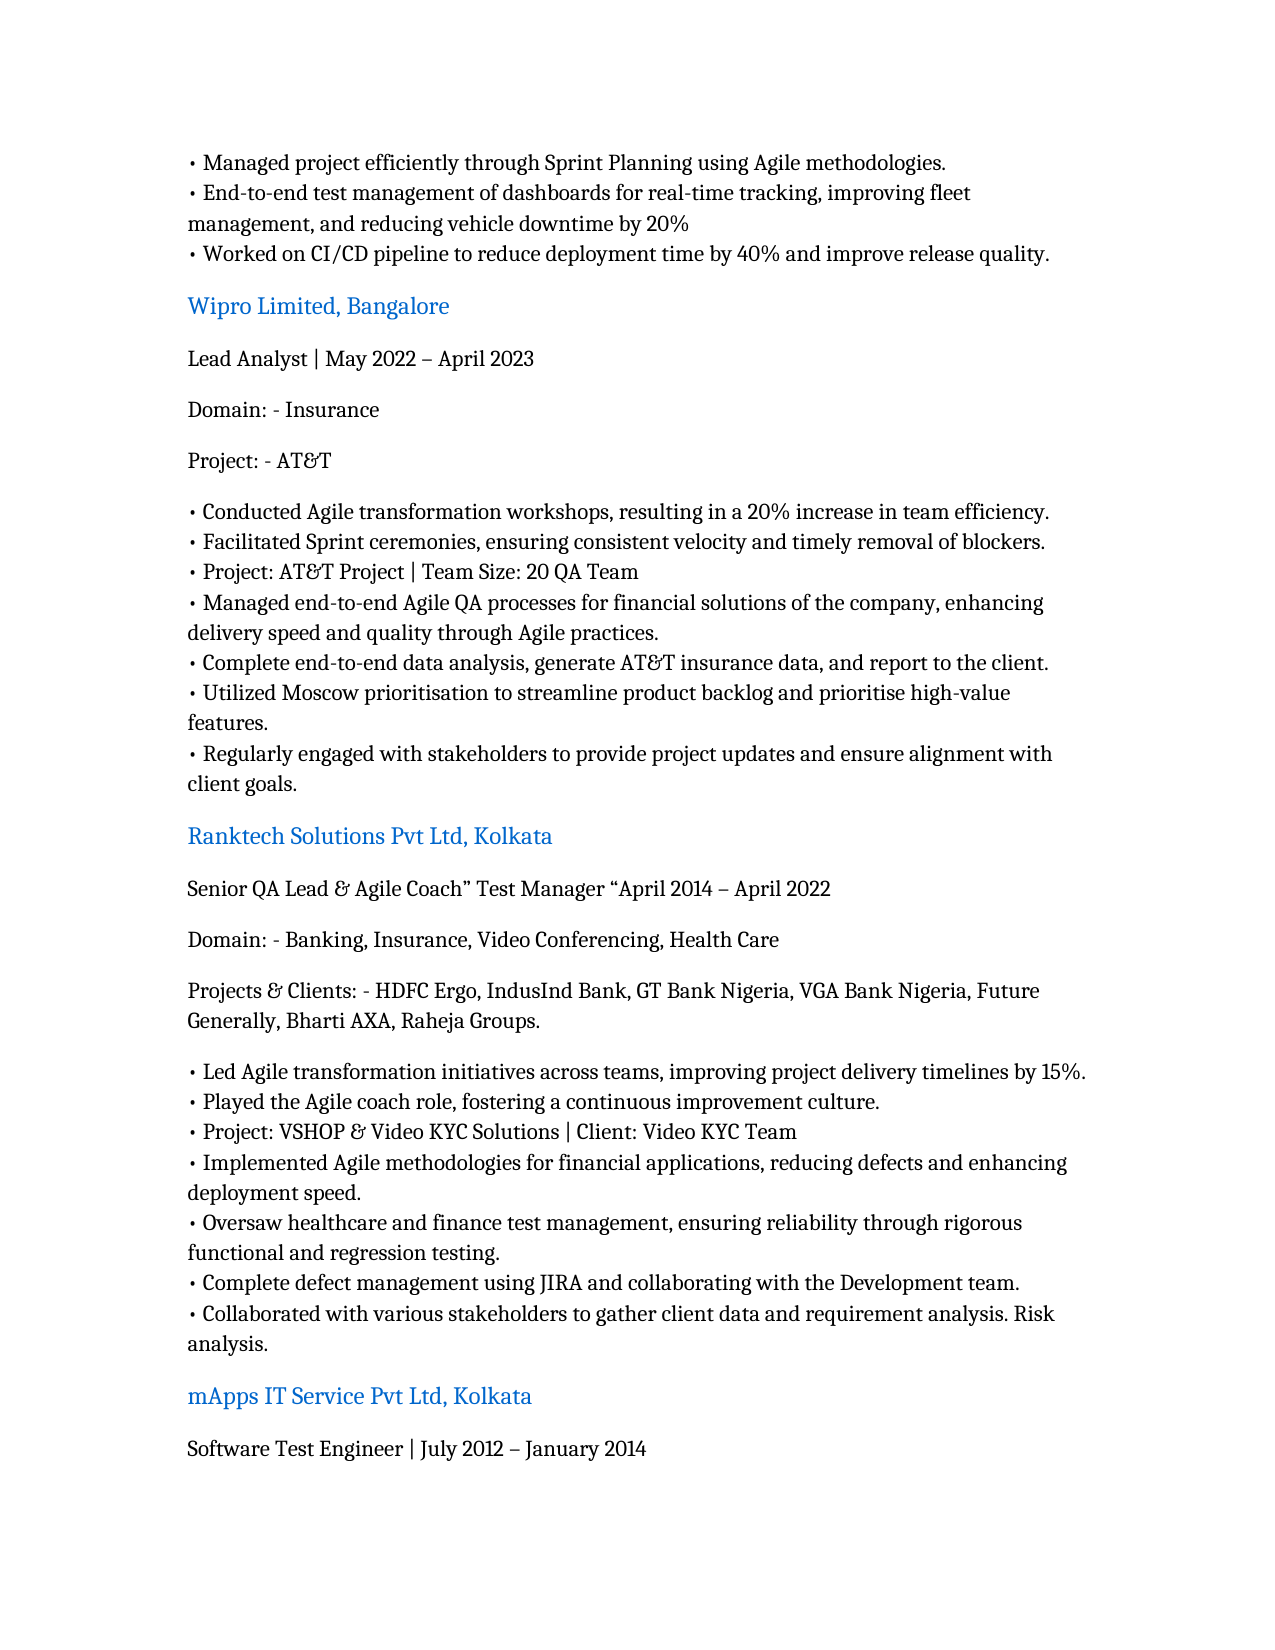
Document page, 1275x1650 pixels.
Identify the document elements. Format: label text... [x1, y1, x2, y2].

text Domain: - Insurance [187, 397, 1087, 423]
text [187, 150, 1087, 267]
text Domain: - Banking, Insurance, Video Conferencing, Health Care [187, 926, 1087, 953]
text • Conducted Agile transformation workshops, resulting in a 20% increase in team efficiency. • Facilitated Sprint ceremonies, ensuring consistent velocity and timely removal of blockers. • Project: AT&T Project | Team Size: 20 QA Team • Managed end-to-end Agile QA processes for financial solutions of the company, enhancing delivery speed and quality through Agile practices. • Complete end-to-end data analysis, generate AT&T insurance data, and report to the client. • Utilized Moscow prioritisation to streamline product backlog and prioritise high-value features. • Regularly engaged with stakeholders to provide project updates and ensure alignment with client goals. [187, 499, 1087, 797]
text Wipro Limited, Bangalore [187, 292, 1087, 320]
text Senior QA Lead & Agile Coach” Test Manager “April 2014 – April 2022 [187, 875, 1087, 902]
text Lead Analyst | May 2022 – April 2023 [187, 346, 1087, 372]
text Ranktech Solutions Pvt Ltd, Kolkata [187, 822, 1087, 850]
text Software Test Engineer | July 2012 – January 2014 [187, 1436, 1087, 1462]
text Projects & Clients: - HDFC Ergo, IndusInd Bank, GT Bank Nigeria, VGA Bank Nigeria, Future Generally, Bharti AXA, Raheja Groups. [187, 977, 1087, 1034]
text Project: - AT&T [187, 448, 1087, 474]
text mApps IT Service Pvt Ltd, Kolkata [187, 1382, 1087, 1410]
text • Led Agile transformation initiatives across teams, improving project delivery timelines by 15%. • Played the Agile coach role, fostering a continuous improvement culture. • Project: VSHOP & Video KYC Solutions | Client: Video KYC Team • Implemented Agile methodologies for financial applications, reducing defects and enhancing deployment speed. • Oversaw healthcare and finance test management, ensuring reliability through rigorous functional and regression testing. • Complete defect management using JIRA and collaborating with the Development team. • Collaborated with various stakeholders to gather client data and requirement analysis. Risk analysis. [187, 1059, 1087, 1357]
